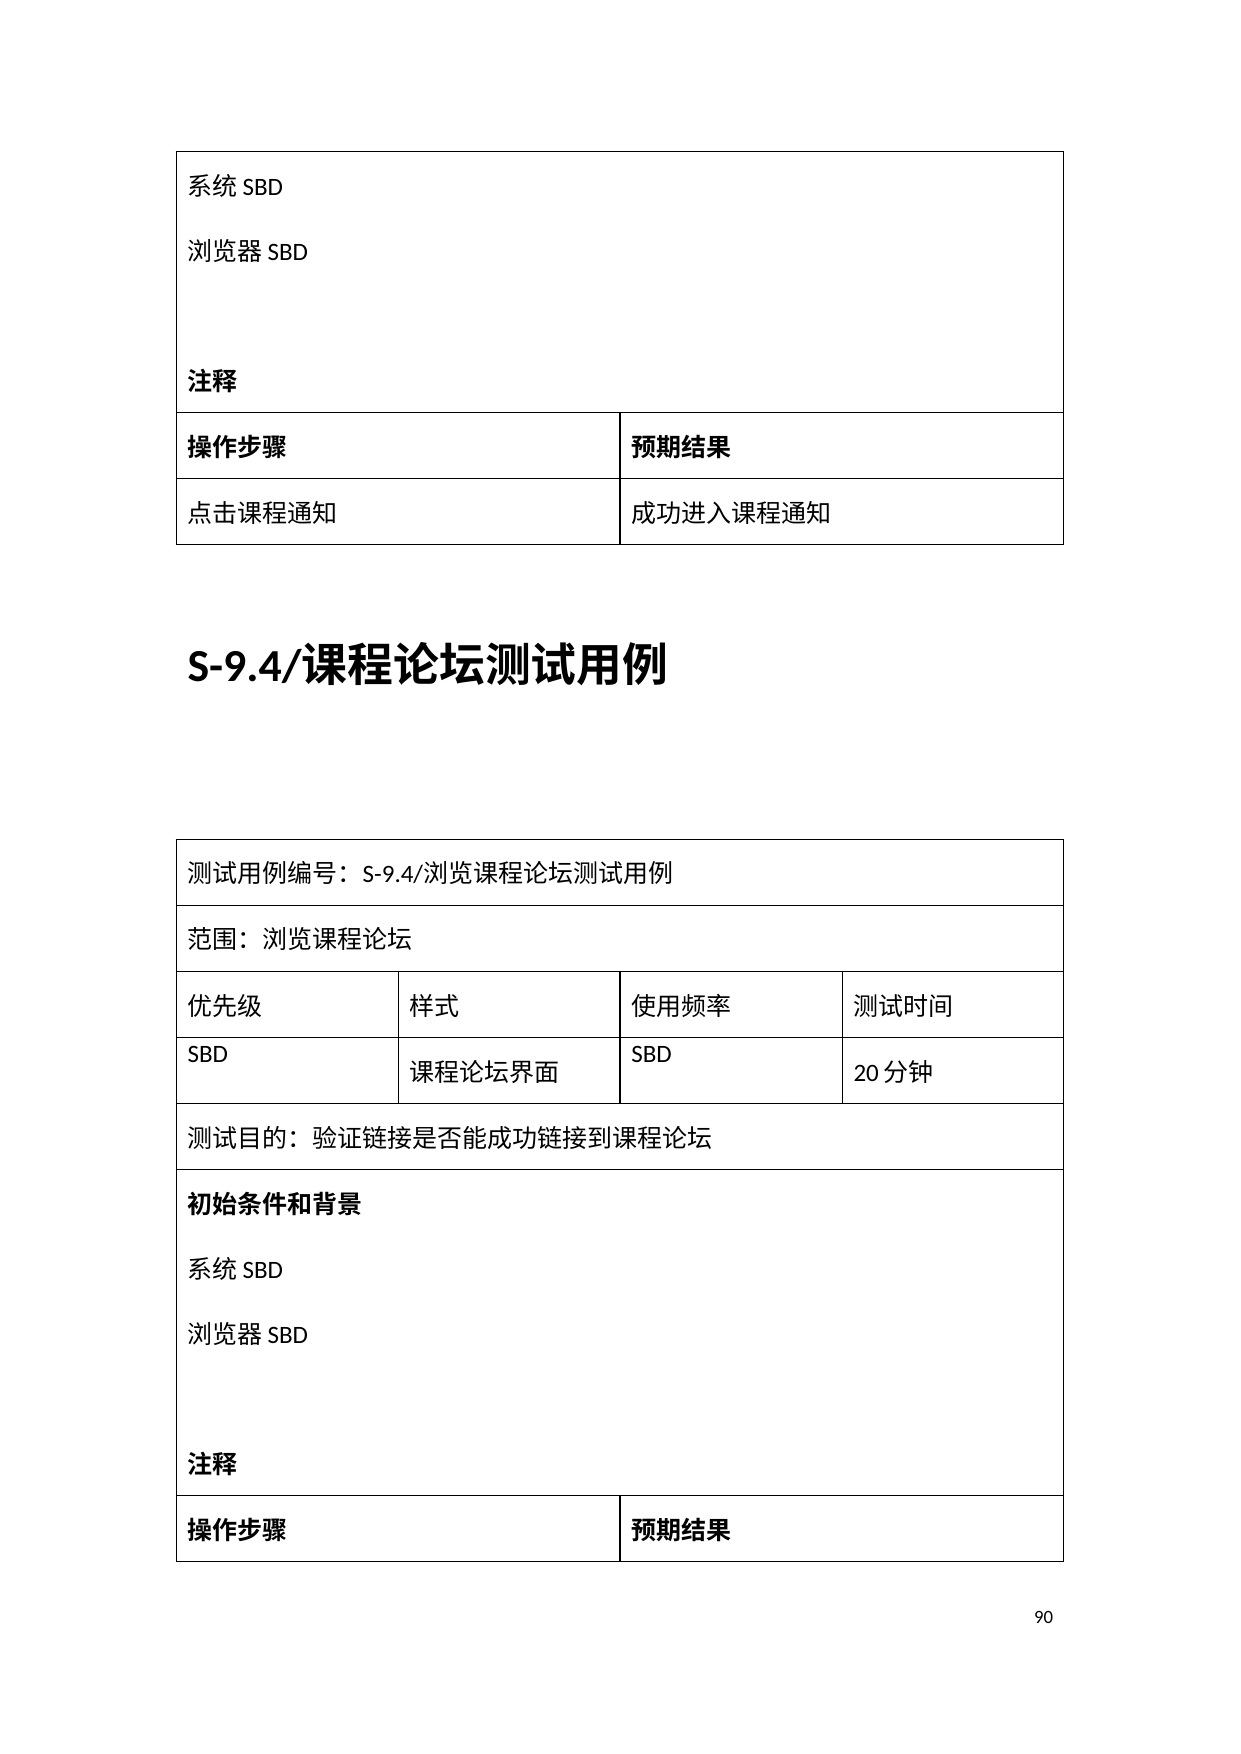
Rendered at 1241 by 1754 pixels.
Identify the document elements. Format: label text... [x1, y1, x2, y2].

table_cell 20分钟 [843, 1038, 1063, 1103]
table_cell 样式 [399, 972, 619, 1037]
table_cell 测试目的：验证链接是否能成功链接到课程论坛 [177, 1104, 1063, 1169]
table_cell 课程论坛界面 [399, 1038, 619, 1103]
table_cell 测试时间 [843, 972, 1063, 1037]
table_header 测试用例编号：S-9.4/浏览课程论坛测试用例 [177, 840, 1063, 904]
subtitle S-9.4/课程论坛测试用例 [187, 613, 1053, 711]
table_cell 优先级 [177, 972, 398, 1037]
table_cell 预期结果 [621, 413, 1063, 478]
table_cell 初始条件和背景 系统SBD 浏览器SBD 注释 [177, 1170, 1063, 1495]
table_cell 范围：浏览课程论坛 [177, 906, 1063, 971]
table_cell 成功进入课程通知 [621, 479, 1063, 544]
table_cell 点击课程通知 [177, 479, 619, 544]
table_cell SBD [177, 1038, 398, 1103]
table_cell SBD [621, 1038, 842, 1103]
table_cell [177, 152, 1063, 412]
table_cell 预期结果 [621, 1496, 1063, 1561]
table_cell 使用频率 [621, 972, 842, 1037]
table_cell 操作步骤 [177, 1496, 619, 1561]
table_cell 操作步骤 [177, 413, 619, 478]
